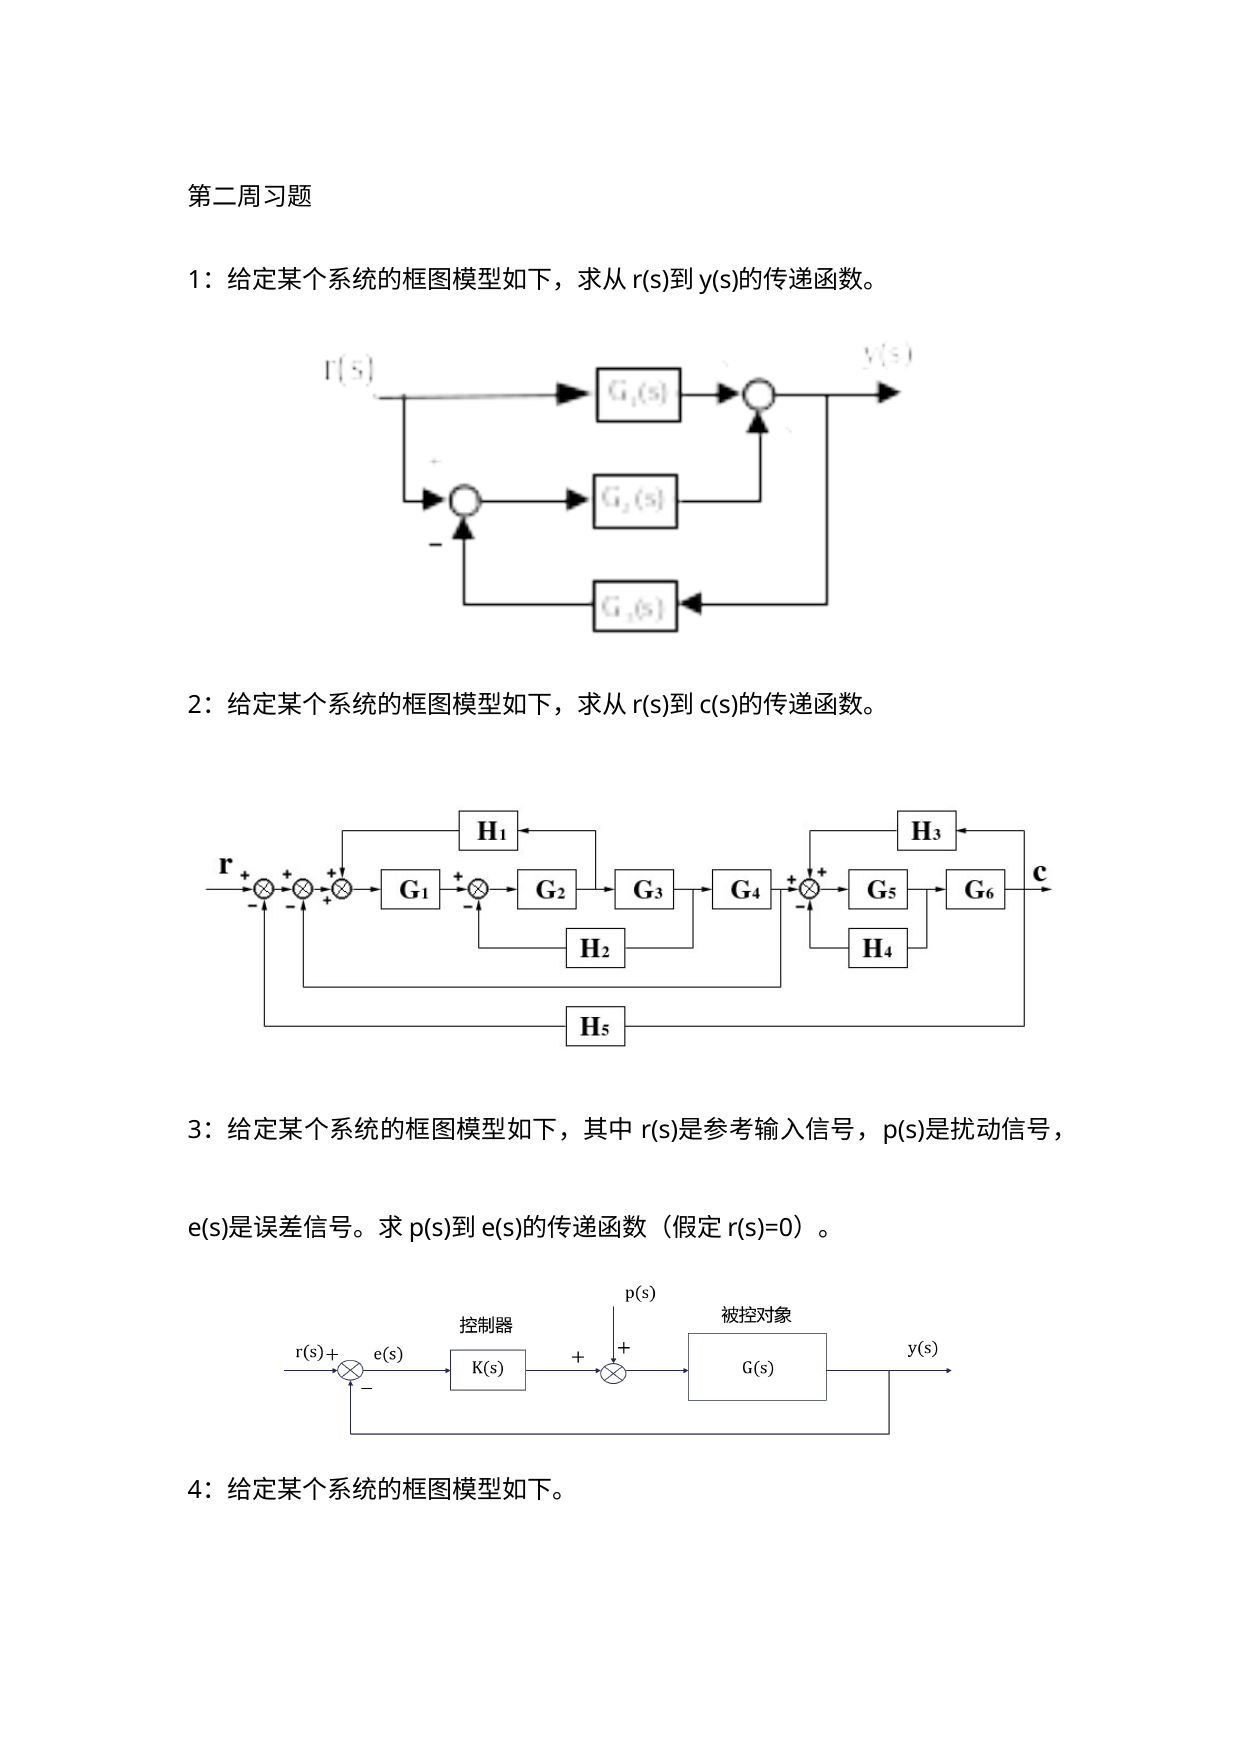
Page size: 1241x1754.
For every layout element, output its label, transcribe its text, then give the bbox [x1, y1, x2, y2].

picture [187, 753, 1053, 1079]
text 第二周习题 [187, 162, 1053, 227]
text 3：给定某个系统的框图模型如下，其中r(s)是参考输入信号，p(s)是扰动信号，e(s)是误差信号。求p(s)到e(s)的传递函数（假定r(s)=0）。 [187, 1095, 1053, 1258]
text 1：给定某个系统的框图模型如下，求从r(s)到y(s)的传递函数。 [187, 245, 1053, 310]
text 4：给定某个系统的框图模型如下。 [187, 1455, 1053, 1520]
picture [283, 1276, 957, 1435]
text 2：给定某个系统的框图模型如下，求从r(s)到c(s)的传递函数。 [187, 670, 1053, 735]
